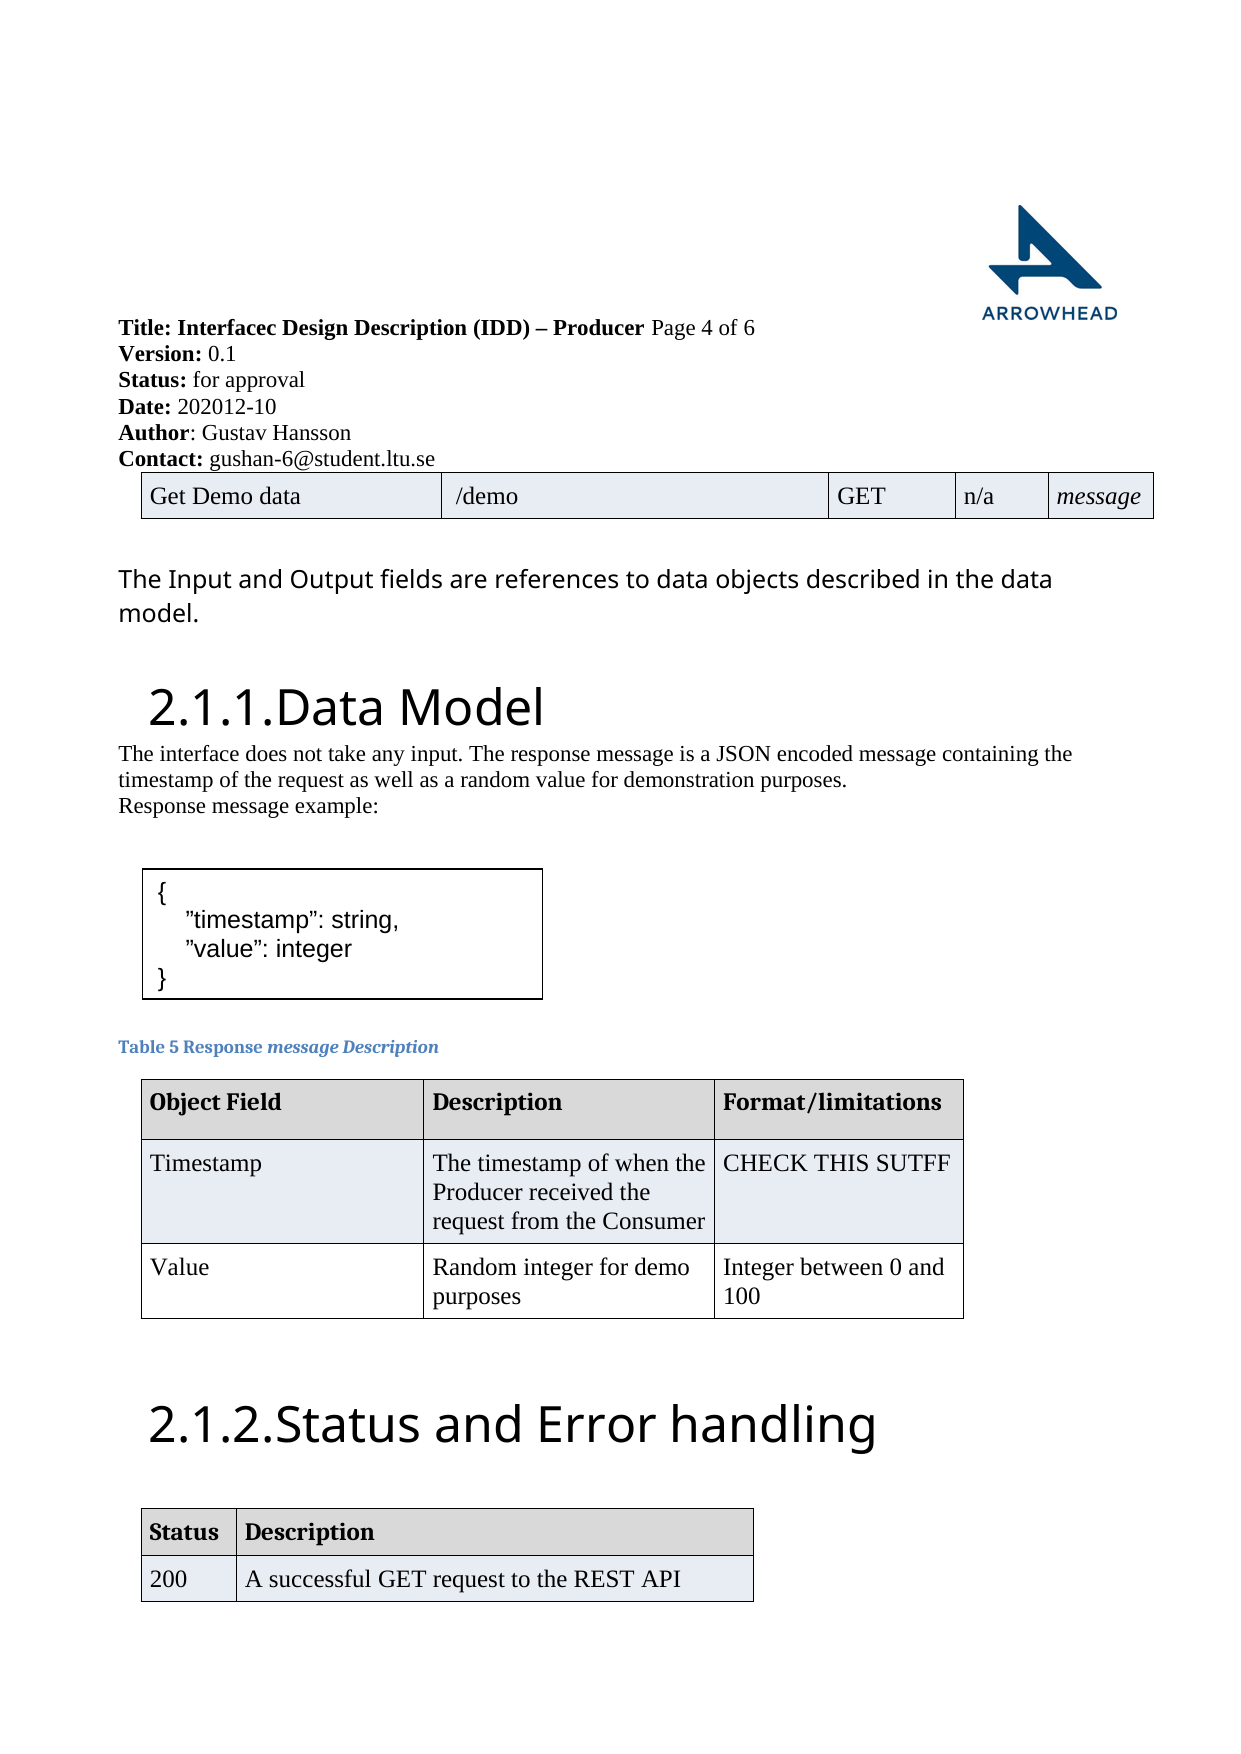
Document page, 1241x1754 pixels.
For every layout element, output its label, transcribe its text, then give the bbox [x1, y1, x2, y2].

text The Input and Output fields are references to data objects described in the data model. [118, 562, 1122, 630]
table_cell n/a [956, 473, 1048, 518]
table_header Object Field [142, 1080, 423, 1139]
table_cell message [1049, 473, 1153, 518]
table_header Description [424, 1080, 714, 1139]
table_cell CHECK THIS SUTFF [715, 1140, 963, 1243]
subtitle Status and Error handling [149, 1389, 1122, 1458]
table_cell Timestamp [142, 1140, 423, 1243]
table_cell The timestamp of when the Producer received the request from the Consumer [424, 1140, 714, 1243]
picture [974, 187, 1123, 336]
table_cell Value [142, 1244, 423, 1318]
subtitle Data Model [149, 672, 1122, 740]
table_cell /demo [442, 473, 828, 518]
text Table 5 Response message Description [118, 1036, 1122, 1058]
table_cell Integer between 0 and 100 [715, 1244, 963, 1318]
text Response message example: [118, 792, 1122, 819]
text The interface does not take any input. The response message is a JSON encoded message containing the timestamp of the request as well as a random value for demonstration purposes. [118, 740, 1122, 792]
table_cell Get Demo data [142, 473, 441, 518]
table_header Format/limitations [715, 1080, 963, 1139]
table_cell 200 [142, 1556, 236, 1601]
table_cell A successful GET request to the REST API [237, 1556, 753, 1601]
table_header Status [142, 1509, 236, 1555]
table_cell GET [829, 473, 955, 518]
table_cell Random integer for demo purposes [424, 1244, 714, 1318]
table_header Description [237, 1509, 753, 1555]
